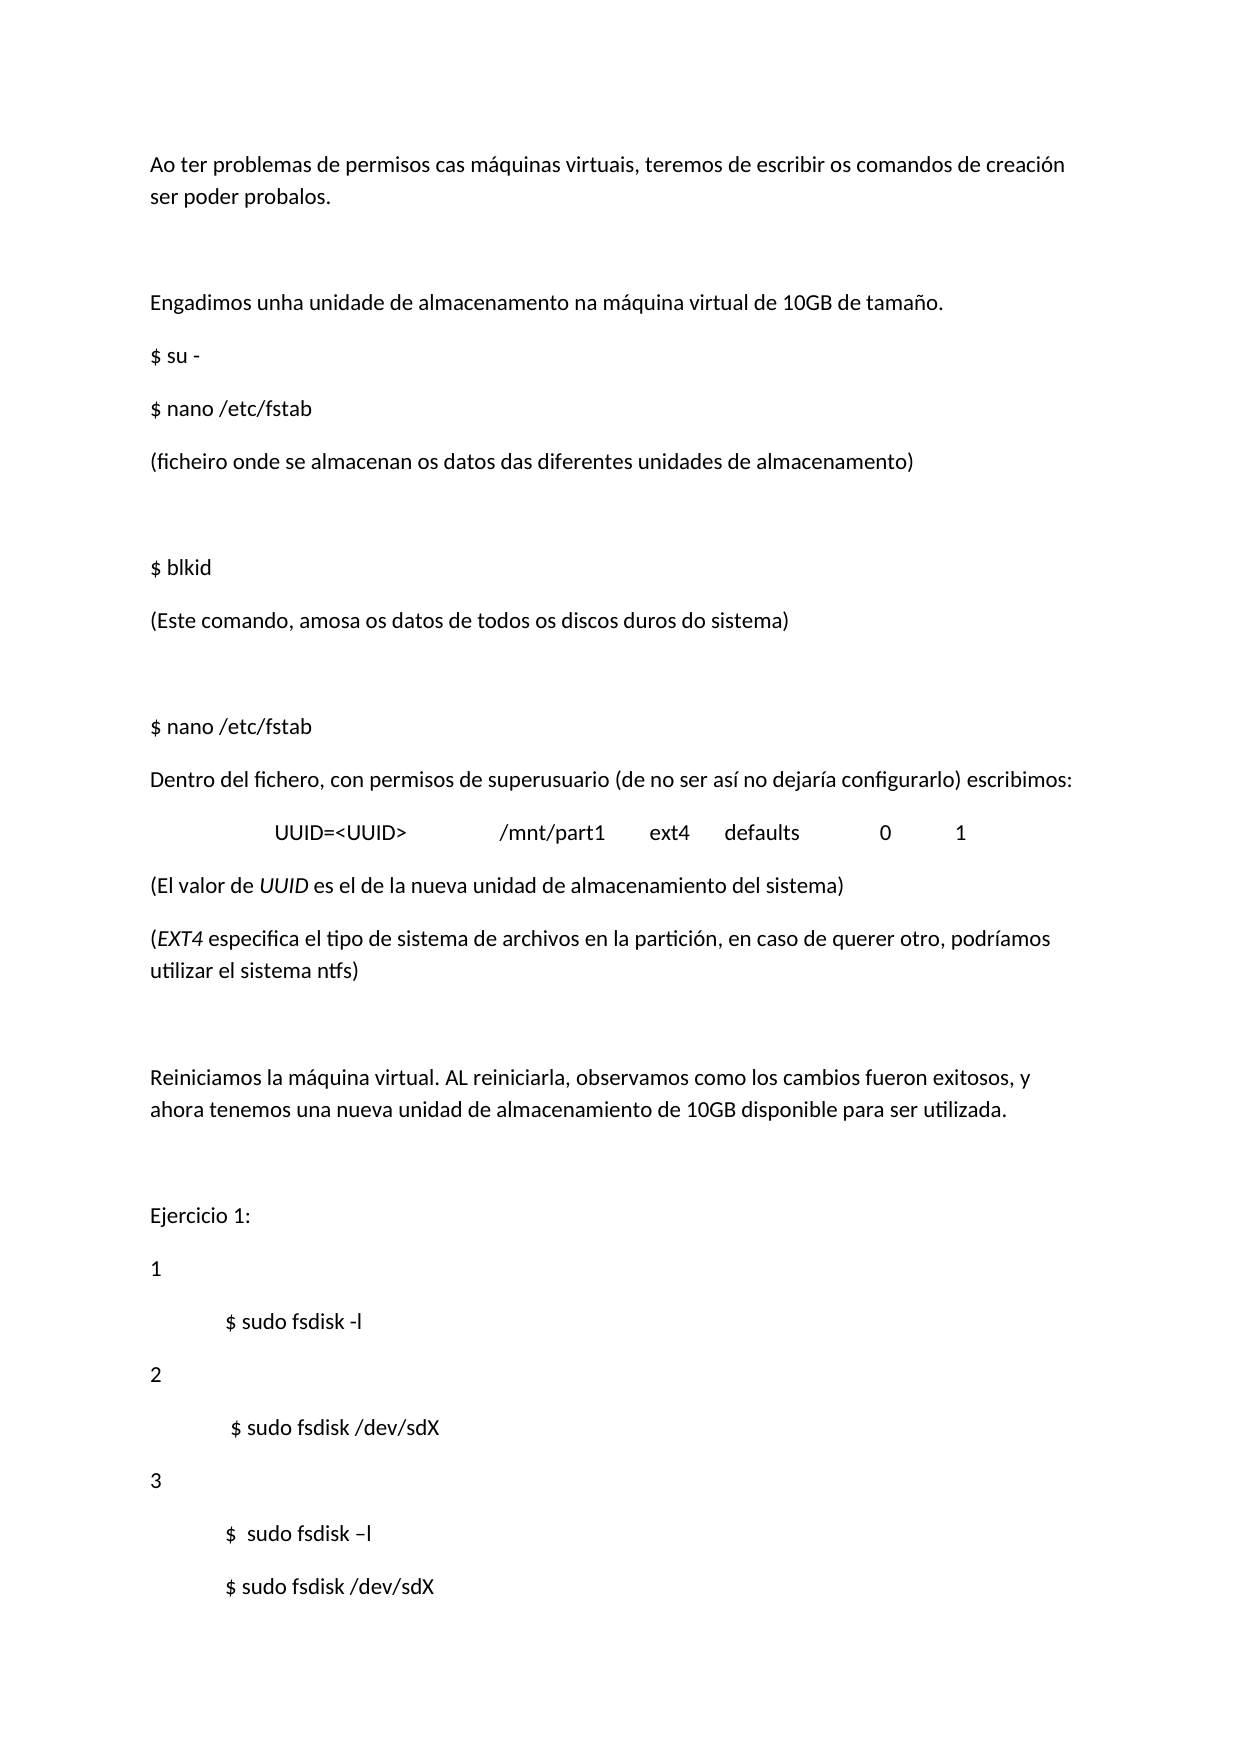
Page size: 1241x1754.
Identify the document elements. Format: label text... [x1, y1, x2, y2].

text $ sudo fsdisk -l [150, 1307, 1090, 1335]
text 3 [150, 1466, 1090, 1494]
text $ sudo fsdisk /dev/sdX [150, 1413, 1090, 1441]
text (EXT4 especifica el tipo de sistema de archivos en la partición, en caso de querer otro, podríamos utilizar el sistema ntfs) [150, 924, 1090, 985]
text $ nano /etc/fstab [150, 712, 1090, 740]
text 1 [150, 1254, 1090, 1282]
text Ejercicio 1: [150, 1201, 1090, 1229]
text Ao ter problemas de permisos cas máquinas virtuais, teremos de escribir os comandos de creación ser poder probalos. [150, 150, 1090, 210]
text Reiniciamos la máquina virtual. AL reiniciarla, observamos como los cambios fueron exitosos, y ahora tenemos una nueva unidad de almacenamiento de 10GB disponible para ser utilizada. [150, 1063, 1090, 1123]
text (ficheiro onde se almacenan os datos das diferentes unidades de almacenamento) [150, 447, 1090, 475]
text Dentro del fichero, con permisos de superusuario (de no ser así no dejaría configurarlo) escribimos: [150, 765, 1090, 793]
text (El valor de UUID es el de la nueva unidad de almacenamiento del sistema) [150, 871, 1090, 899]
text $ nano /etc/fstab [150, 394, 1090, 422]
text $ sudo fsdisk –l [150, 1519, 1090, 1547]
text $ sudo fsdisk /dev/sdX [150, 1572, 1090, 1600]
text (Este comando, amosa os datos de todos os discos duros do sistema) [150, 606, 1090, 634]
text UUID=<UUID> /mnt/part1 ext4 defaults 0 1 [150, 818, 1090, 846]
text 2 [150, 1360, 1090, 1388]
text $ blkid [150, 553, 1090, 581]
text Engadimos unha unidade de almacenamento na máquina virtual de 10GB de tamaño. [150, 288, 1090, 316]
text $ su - [150, 341, 1090, 369]
